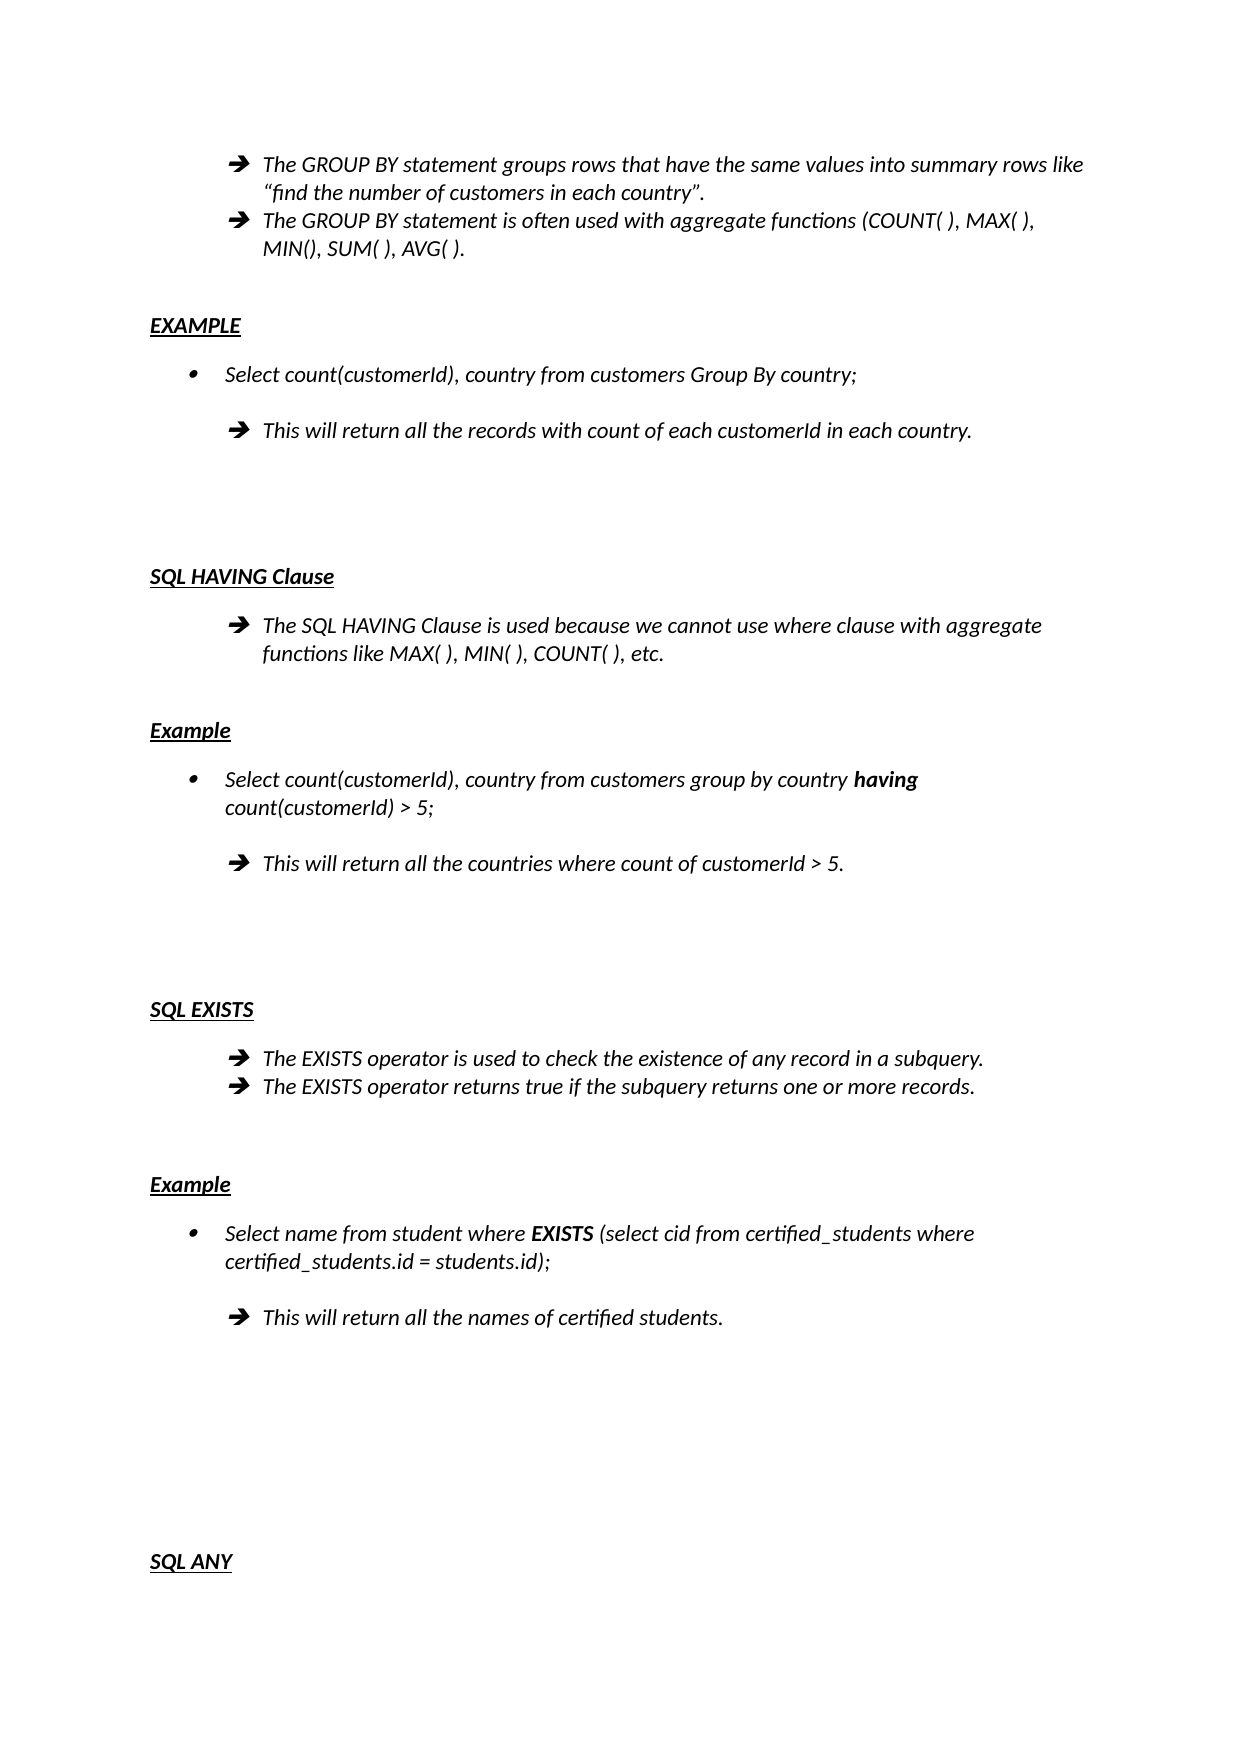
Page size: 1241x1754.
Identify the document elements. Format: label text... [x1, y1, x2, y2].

text SQL HAVING Clause [150, 562, 1090, 590]
text EXAMPLE [150, 311, 1090, 339]
text Example [150, 716, 1090, 744]
list Select count(customerId), country from customers group by country having count(customerId) > 5; [187, 765, 1090, 821]
list This will return all the records with count of each customerId in each country. [225, 416, 1090, 444]
list This will return all the names of certified students. [225, 1303, 1090, 1331]
text SQL EXISTS [150, 996, 1090, 1024]
list Select count(customerId), country from customers Group By country; [187, 360, 1090, 388]
list The GROUP BY statement is often used with aggregate functions (COUNT( ), MAX( ), MIN(), SUM( ), AVG( ). [225, 206, 1090, 262]
text Example [150, 1170, 1090, 1198]
list The EXISTS operator is used to check the existence of any record in a subquery. [225, 1044, 1090, 1072]
list This will return all the countries where count of customerId > 5. [225, 849, 1090, 877]
list Select name from student where EXISTS (select cid from certified_students where certified_students.id = students.id); [187, 1219, 1090, 1275]
list The EXISTS operator returns true if the subquery returns one or more records. [225, 1072, 1090, 1101]
list The SQL HAVING Clause is used because we cannot use where clause with aggregate functions like MAX( ), MIN( ), COUNT( ), etc. [225, 611, 1090, 667]
list The GROUP BY statement groups rows that have the same values into summary rows like “find the number of customers in each country”. [225, 150, 1090, 206]
text SQL ANY [150, 1547, 1090, 1575]
